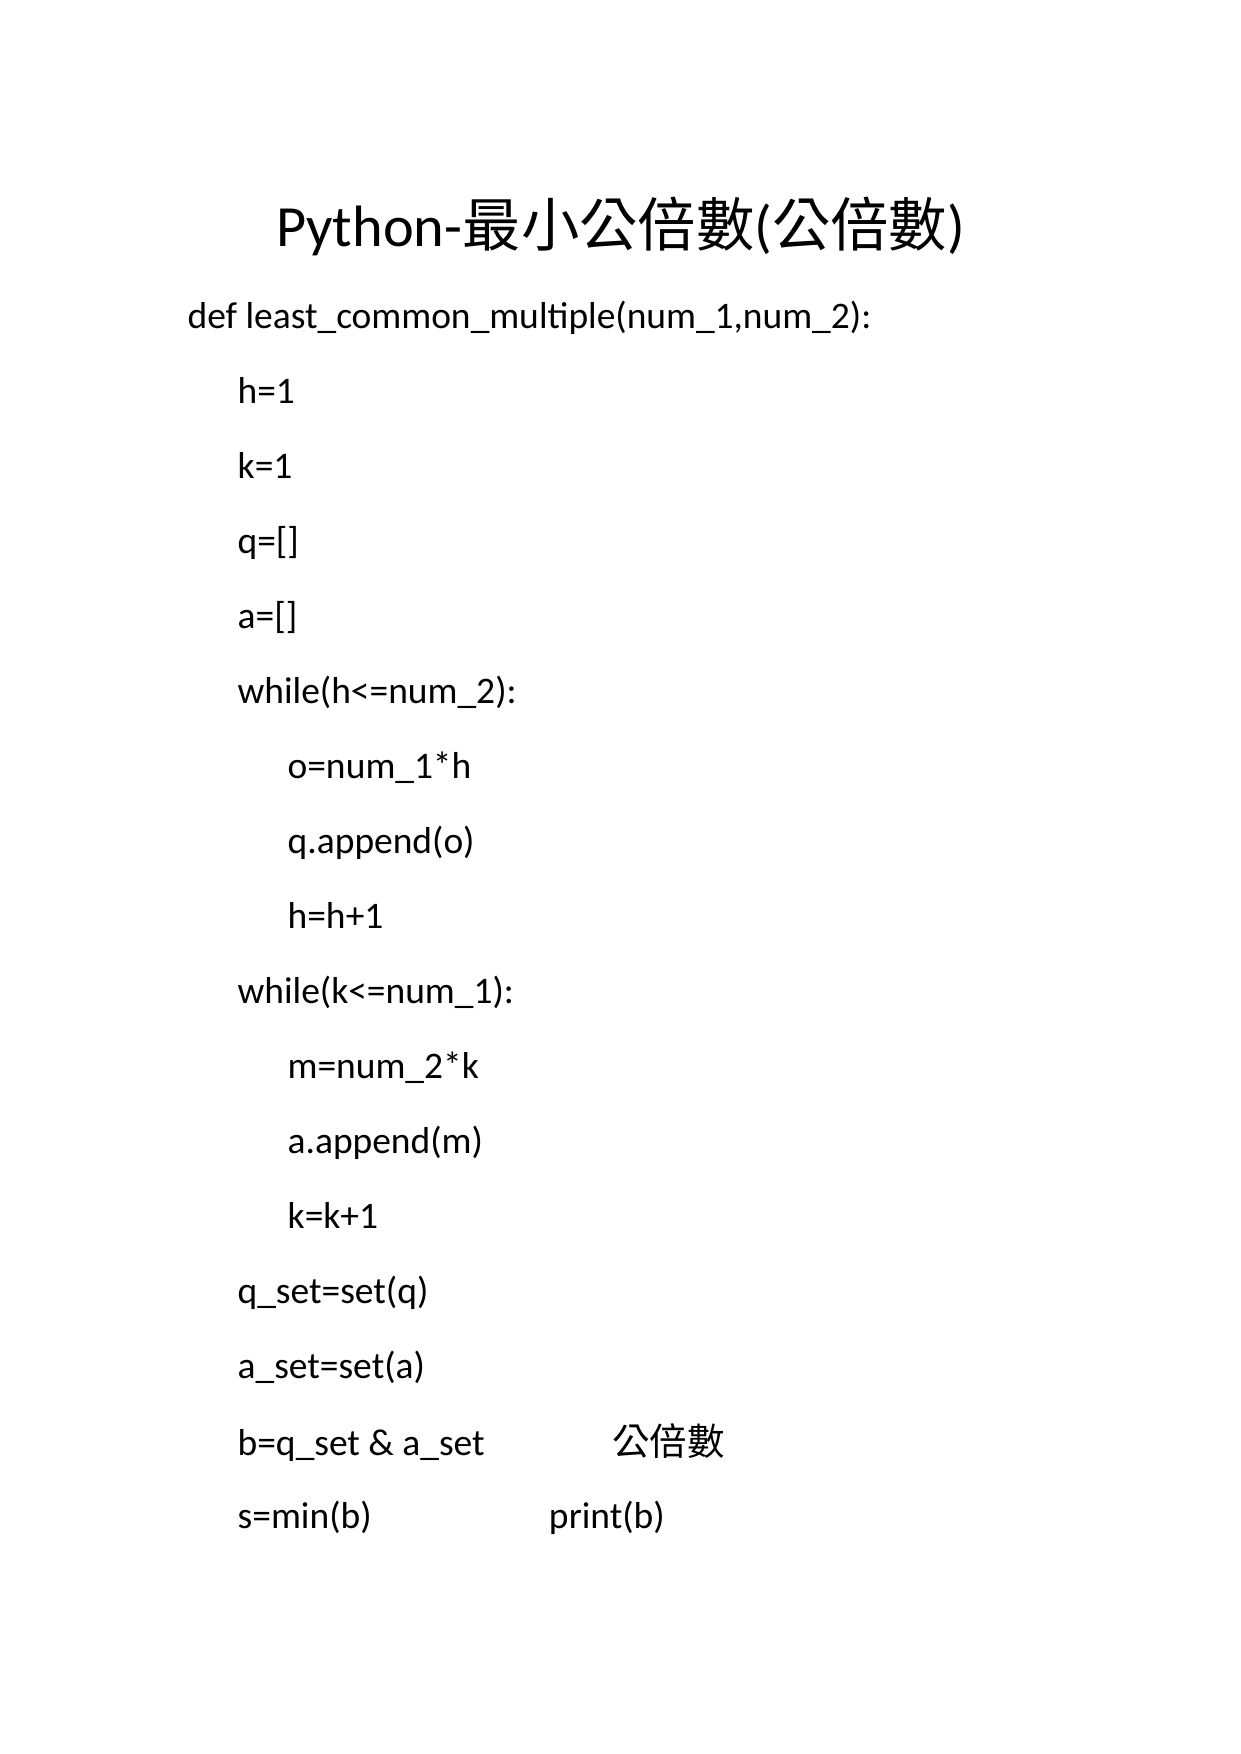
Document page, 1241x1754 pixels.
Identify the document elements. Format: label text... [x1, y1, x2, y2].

text h=h+1 [187, 877, 1053, 952]
text a_set=set(a) [187, 1327, 1053, 1402]
text Python-最小公倍數(公倍數) [187, 164, 1053, 277]
text o=num_1*h [187, 727, 1053, 802]
text k=1 [187, 427, 1053, 502]
text def least_common_multiple(num_1,num_2): [187, 277, 1053, 352]
text s=min(b) print(b) [187, 1477, 1053, 1552]
text q.append(o) [187, 802, 1053, 877]
text a.append(m) [237, 1102, 1053, 1177]
text a=[] [187, 577, 1053, 652]
text q_set=set(q) [187, 1252, 1053, 1327]
text while(h<=num_2): [187, 652, 1053, 727]
text q=[] [187, 502, 1053, 577]
text while(k<=num_1): [187, 952, 1053, 1027]
text h=1 [187, 352, 1053, 427]
text b=q_set & a_set 公倍數 [187, 1402, 1053, 1477]
text m=num_2*k [187, 1027, 1053, 1102]
text k=k+1 [187, 1177, 1053, 1252]
